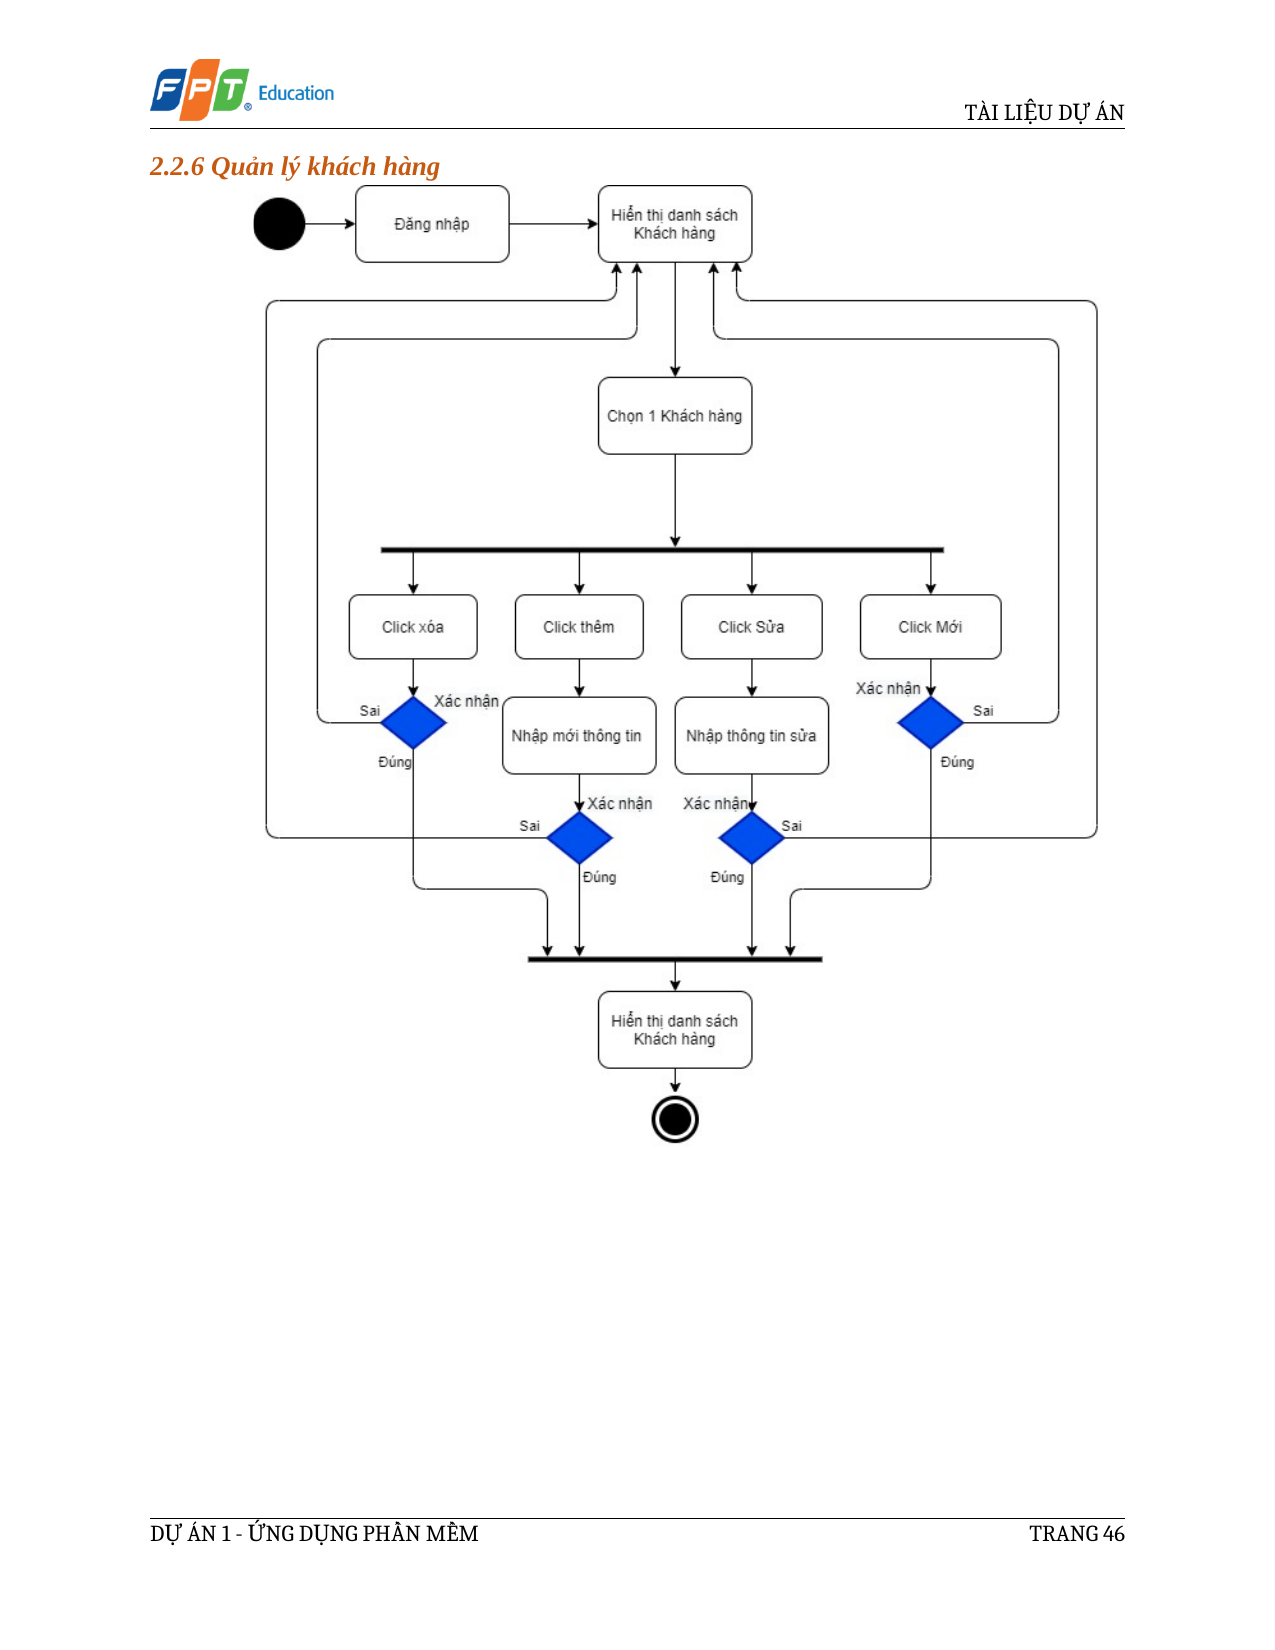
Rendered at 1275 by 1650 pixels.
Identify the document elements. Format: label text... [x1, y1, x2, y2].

picture [253, 185, 1108, 1147]
picture [150, 59, 336, 121]
subtitle 2.2.6 Quản lý khách hàng [150, 150, 1125, 181]
